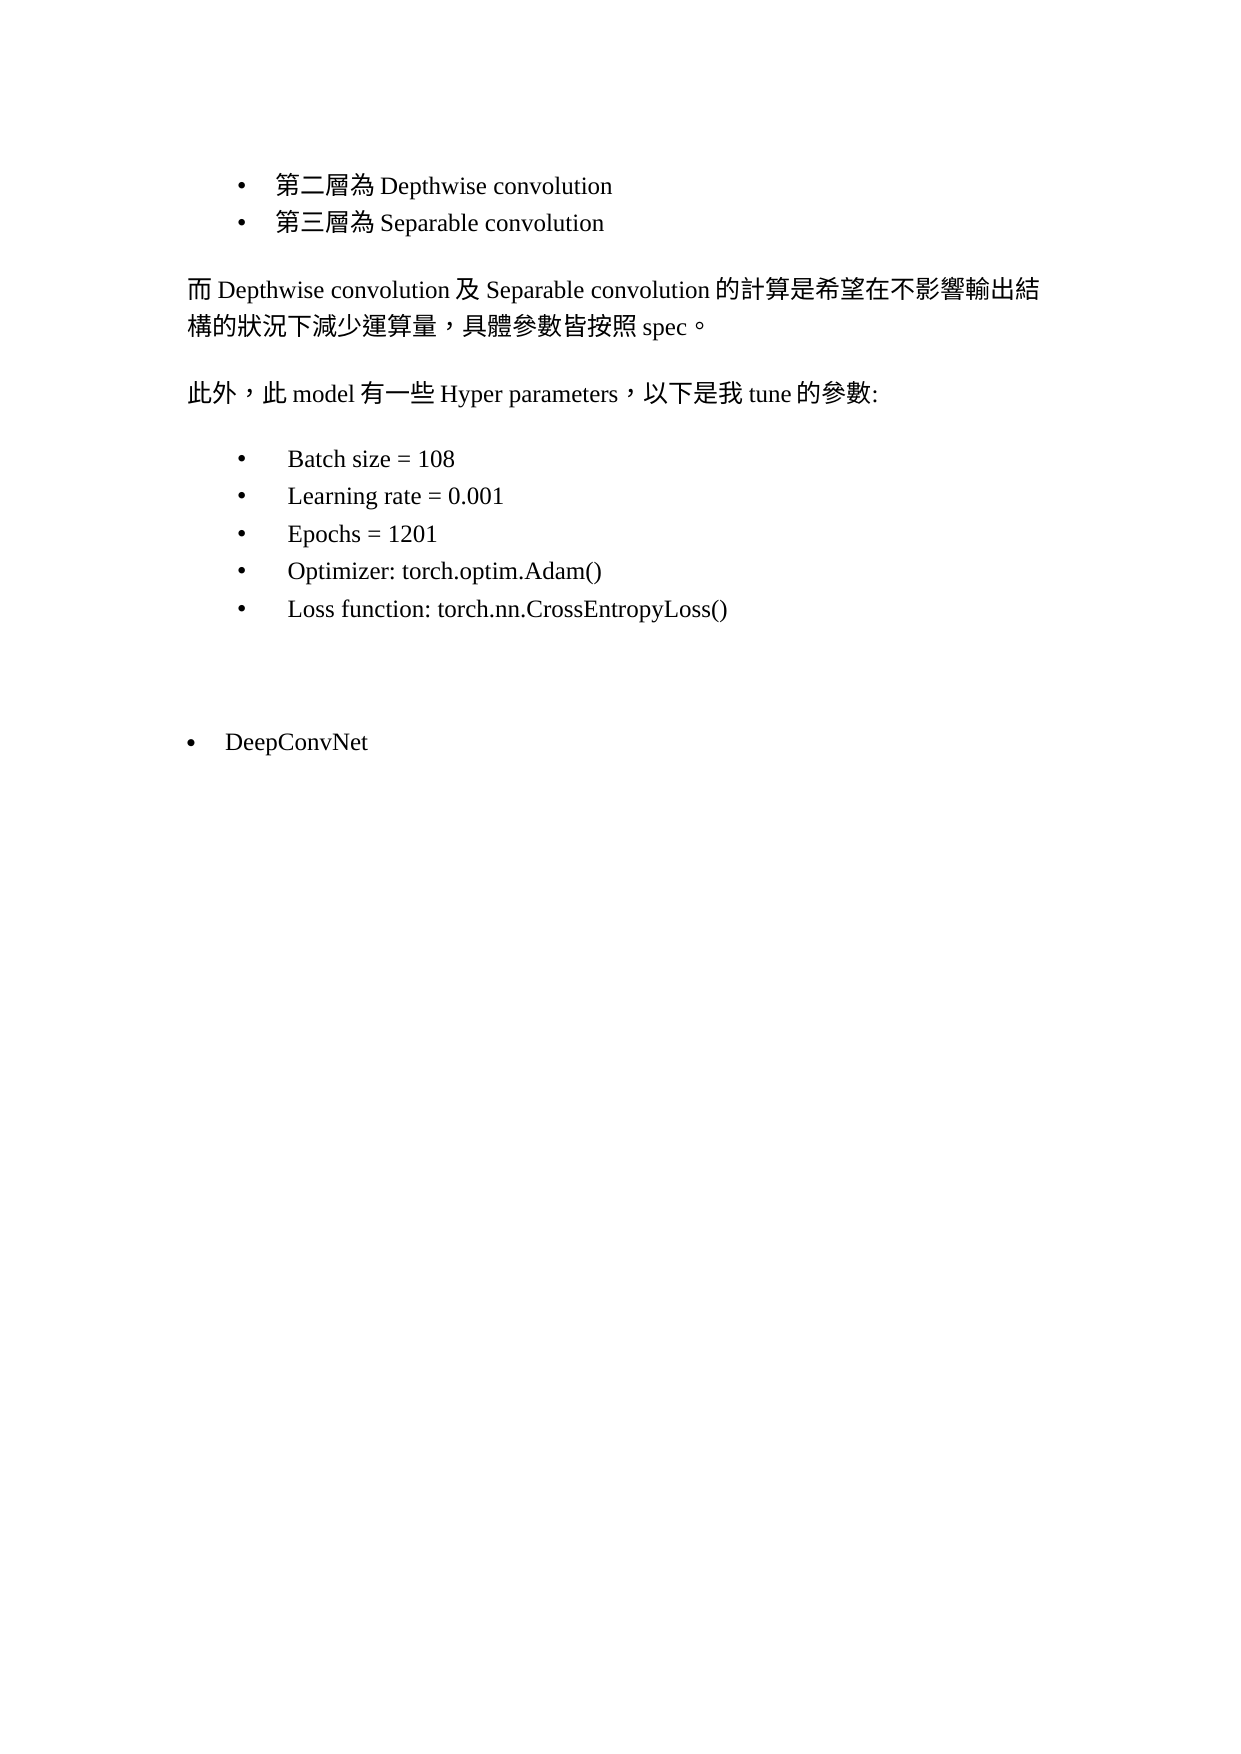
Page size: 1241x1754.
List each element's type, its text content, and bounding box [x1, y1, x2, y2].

list DeepConvNet [187, 723, 1053, 760]
list Loss function: torch.nn.CrossEntropyLoss() [237, 589, 1053, 627]
list Batch size = 108 [237, 439, 1053, 477]
list 第三層為Separable convolution [237, 202, 1053, 239]
list Learning rate = 0.001 [237, 477, 1053, 514]
text 而Depthwise convolution及 Separable convolution的計算是希望在不影響輸出結構的狀況下減少運算量，具體參數皆按照spec。 [187, 269, 1053, 344]
list Epochs = 1201 [237, 514, 1053, 552]
text 此外，此model有一些Hyper parameters，以下是我tune的參數: [187, 373, 1053, 410]
list 第二層為Depthwise convolution [237, 164, 1053, 202]
list Optimizer: torch.optim.Adam() [237, 552, 1053, 589]
